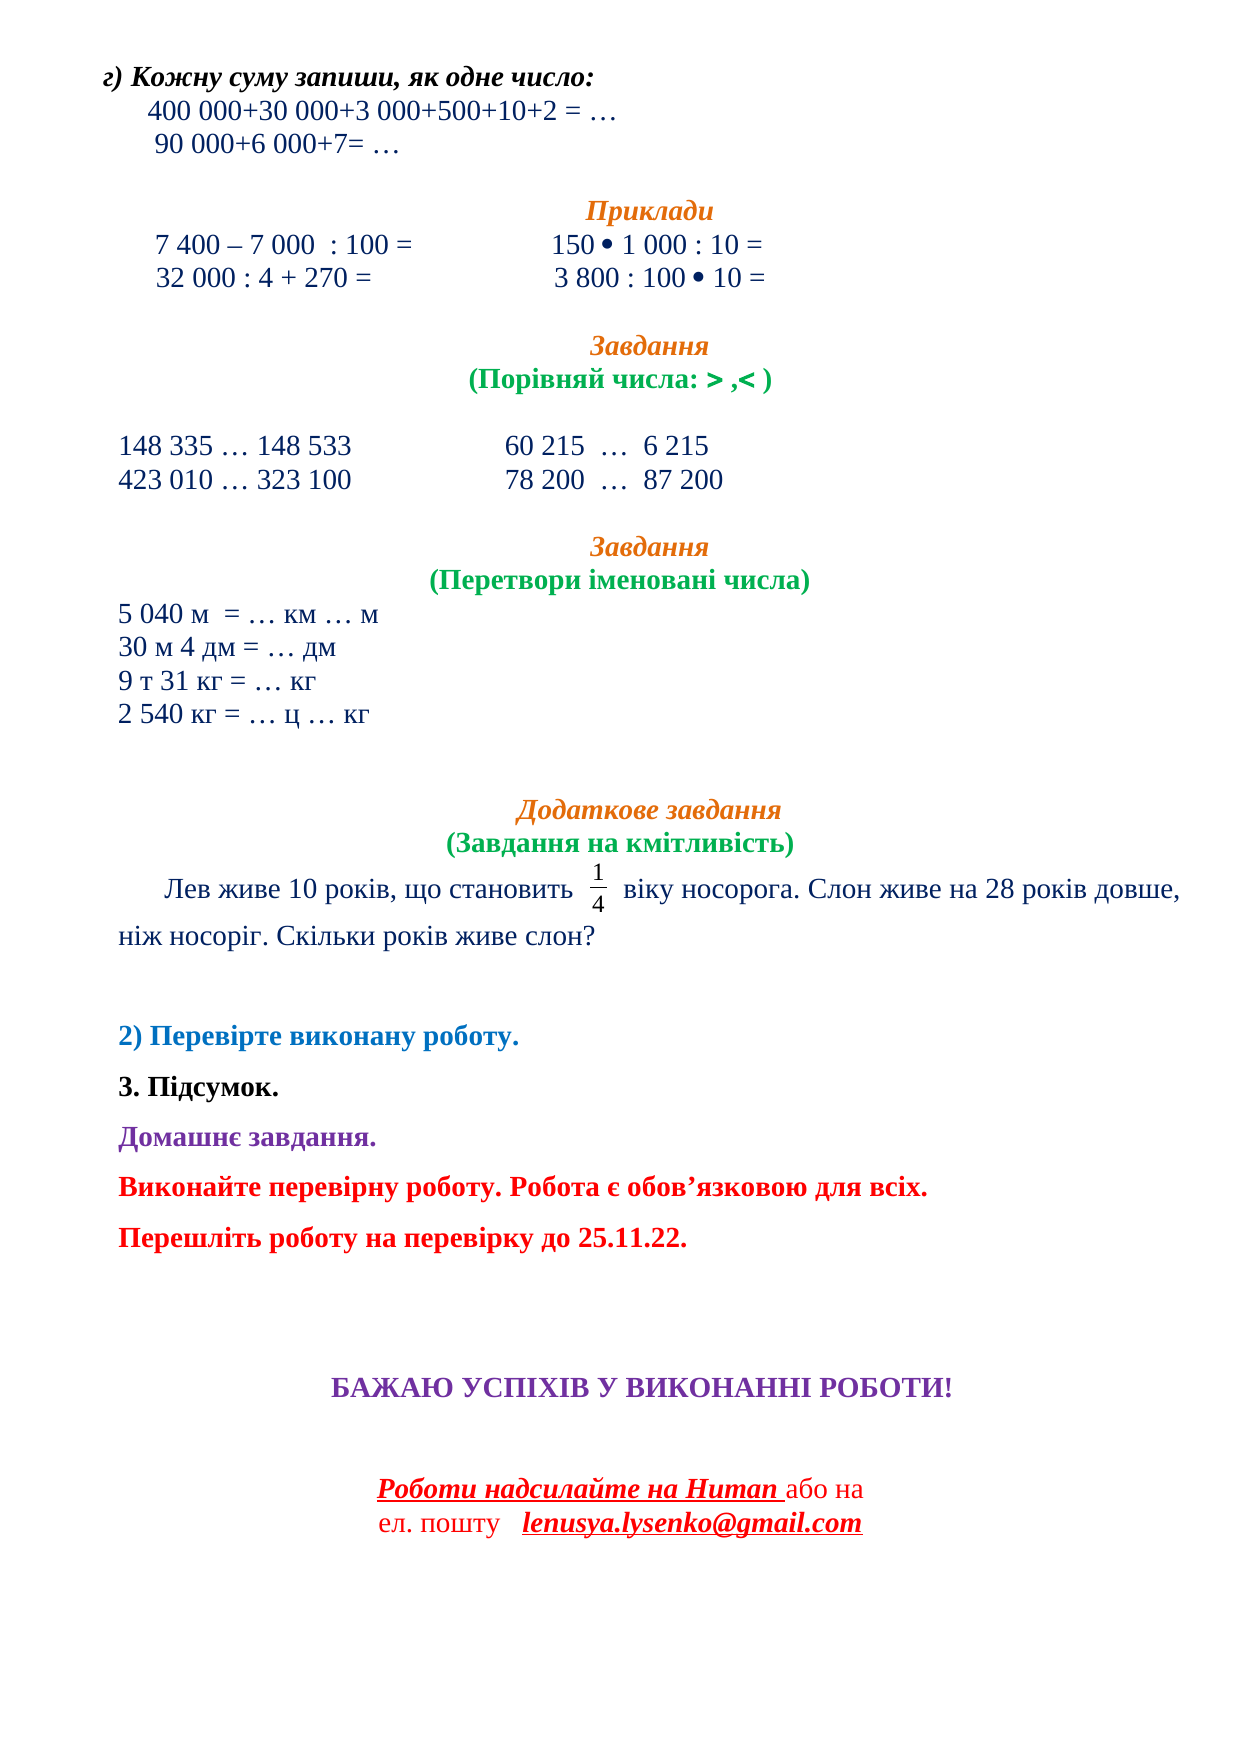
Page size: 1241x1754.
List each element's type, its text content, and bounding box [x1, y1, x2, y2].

text Додаткове завдання [118, 792, 1181, 825]
text 90 000+6 000+7= … [74, 126, 1181, 160]
text 2) Перевірте виконану роботу. [118, 1018, 1181, 1052]
text БАЖАЮ УСПІХІВ У ВИКОНАННІ РОБОТИ! [103, 1371, 1181, 1404]
text ел. пошту lenusya.lysenko@gmail.com [59, 1505, 1181, 1538]
text (Завдання на кмітливість) [59, 825, 1181, 859]
text 5 040 м = … км … м [74, 596, 1181, 629]
text 2 540 кг = … ц … кг [74, 697, 1181, 730]
text 7 400 – 7 000 : 100 = 150 1 000 : 10 = [59, 227, 1181, 260]
text 3. Підсумок. [118, 1069, 1181, 1102]
text Лев живе 10 років, що становить віку носорога. Слон живе на 28 років довше, ніж носоріг. Скільки років живе слон? [89, 859, 1181, 951]
text (Перетвори іменовані числа) [58, 562, 1181, 596]
text 9 т 31 кг = … кг [118, 663, 1181, 697]
text г) Кожну суму запиши, як одне число: [59, 59, 1181, 93]
text Виконайте перевірну роботу. Робота є обов’язковою для всіх. [118, 1169, 1181, 1203]
text 30 м 4 дм = … дм [118, 629, 1181, 663]
text Приклади [118, 193, 1181, 227]
text Завдання [118, 328, 1181, 361]
text Домашнє завдання. [118, 1119, 1181, 1153]
text 423 010 … 323 100 78 200 … 87 200 [118, 462, 1181, 495]
text Завдання [118, 529, 1181, 562]
text (Порівняй числа: , ) [59, 361, 1181, 395]
text Перешліть роботу на перевірку до 25.11.22. [118, 1220, 1181, 1253]
text 148 335 … 148 533 60 215 … 6 215 [118, 428, 1181, 462]
text 400 000+30 000+3 000+500+10+2 = … [103, 93, 1181, 126]
text 32 000 : 4 + 270 = 3 800 : 100 10 = [60, 260, 1181, 294]
text Роботи надсилайте на Human або на [59, 1471, 1181, 1505]
